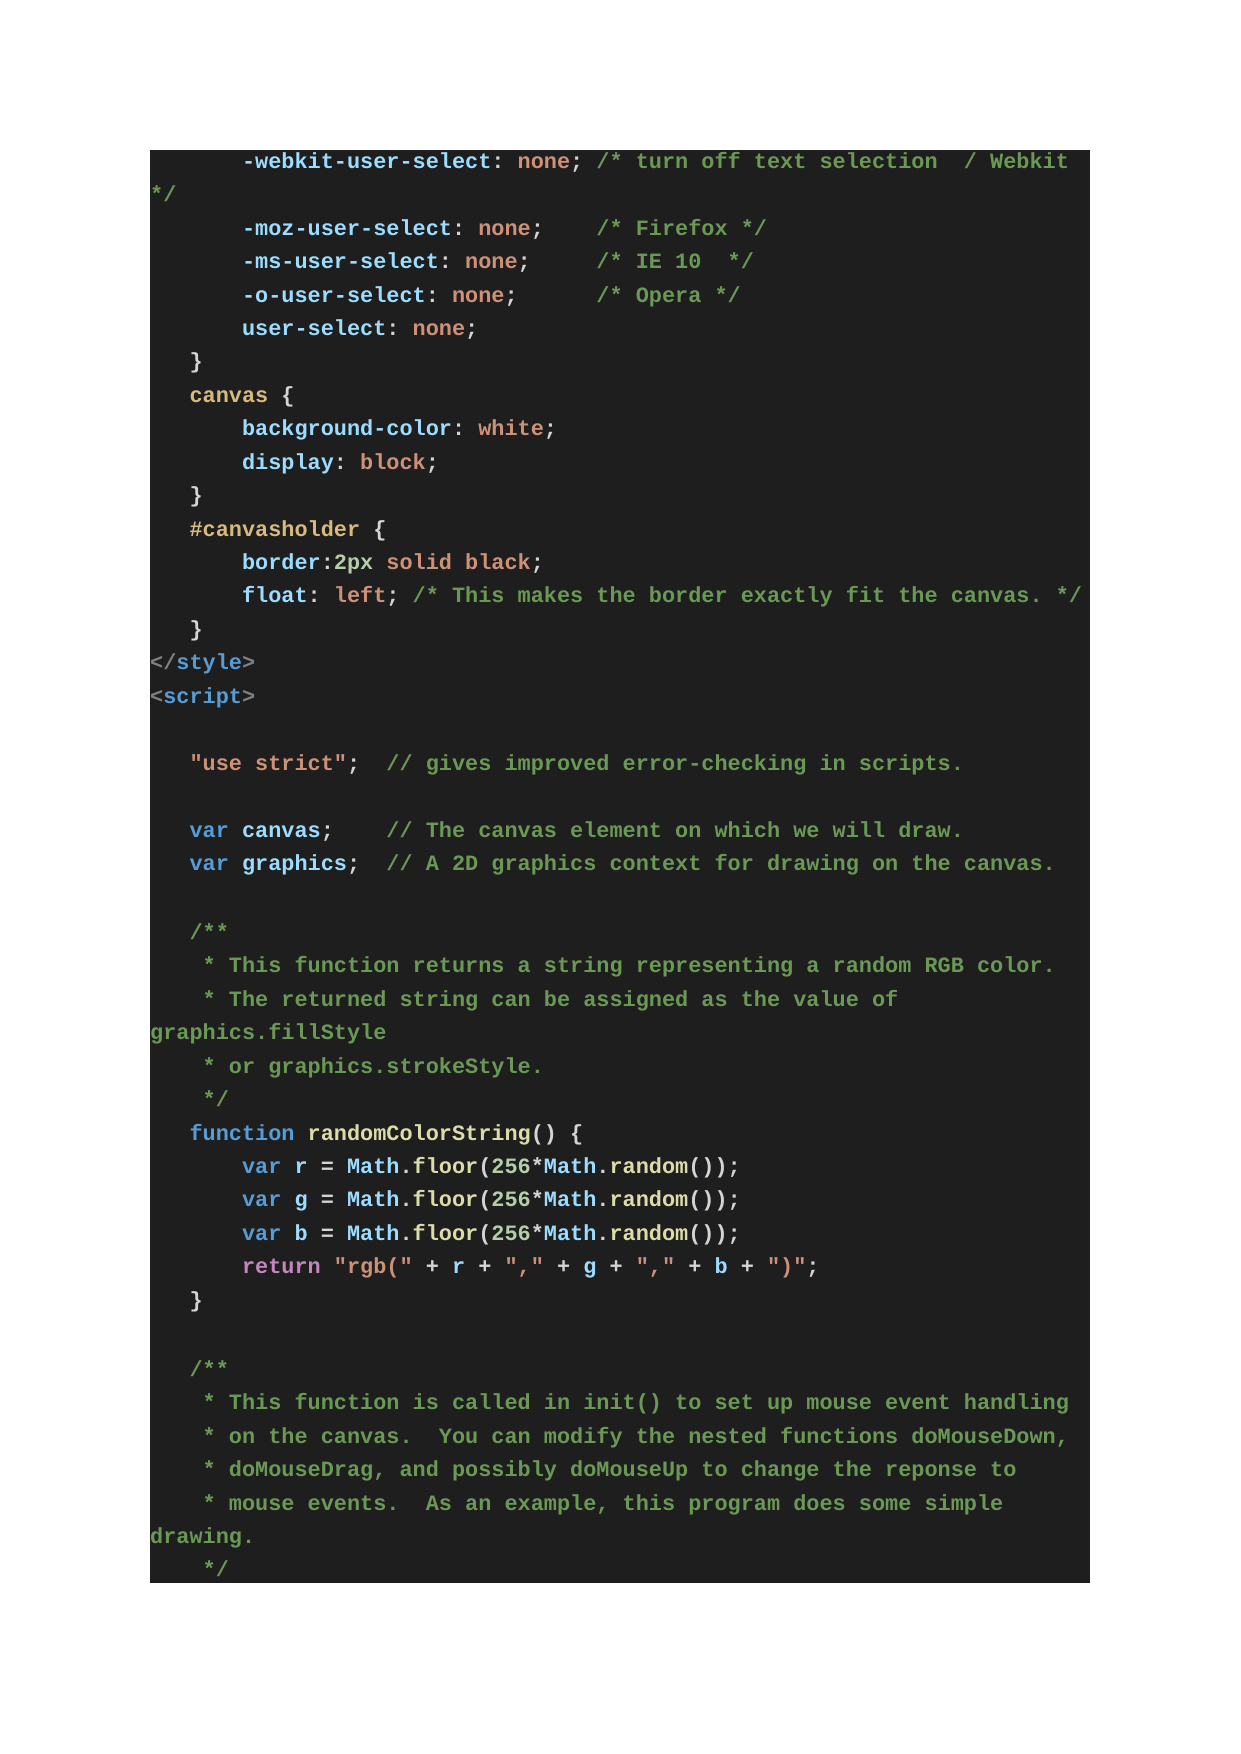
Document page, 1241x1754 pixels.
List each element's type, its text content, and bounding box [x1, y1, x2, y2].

text } [150, 1289, 1090, 1314]
text user-select: none; [150, 317, 1090, 342]
text * This function returns a string representing a random RGB color. [150, 954, 1090, 979]
text function randomColorString() { [150, 1122, 1090, 1147]
text * mouse events. As an example, this program does some simple drawing. [150, 1492, 1090, 1550]
text * The returned string can be assigned as the value of graphics.fillStyle [150, 988, 1090, 1046]
text "use strict"; // gives improved error-checking in scripts. [150, 752, 1090, 777]
text * doMouseDrag, and possibly doMouseUp to change the reponse to [150, 1458, 1090, 1483]
text -o-user-select: none; /* Opera */ [150, 284, 1090, 308]
text var b = Math.floor(256*Math.random()); [150, 1222, 1090, 1247]
text border:2px solid black; [150, 551, 1090, 576]
text */ [150, 1088, 1090, 1113]
text } [150, 351, 1090, 375]
text /** [150, 1358, 1090, 1383]
text * This function is called in init() to set up mouse event handling [150, 1391, 1090, 1416]
text return "rgb(" + r + "," + g + "," + b + ")"; [150, 1256, 1090, 1280]
text #canvasholder { [150, 518, 1090, 543]
text */ [150, 1558, 1090, 1583]
text canvas { [150, 384, 1090, 409]
text * on the canvas. You can modify the nested functions doMouseDown, [150, 1425, 1090, 1449]
text float: left; /* This makes the border exactly fit the canvas. */ [150, 585, 1090, 609]
text background-color: white; [150, 417, 1090, 442]
text -ms-user-select: none; /* IE 10 */ [150, 250, 1090, 275]
text * or graphics.strokeStyle. [150, 1055, 1090, 1080]
text var graphics; // A 2D graphics context for drawing on the canvas. [150, 852, 1090, 877]
text /** [150, 921, 1090, 946]
text -moz-user-select: none; /* Firefox */ [150, 217, 1090, 242]
text } [150, 618, 1090, 643]
text var canvas; // The canvas element on which we will draw. [150, 819, 1090, 843]
text <script> [150, 685, 1090, 710]
text } [150, 484, 1090, 509]
text -webkit-user-select: none; /* turn off text selection / Webkit */ [150, 150, 1090, 208]
text var r = Math.floor(256*Math.random()); [150, 1155, 1090, 1180]
text var g = Math.floor(256*Math.random()); [150, 1189, 1090, 1213]
text </style> [150, 652, 1090, 676]
text display: block; [150, 451, 1090, 476]
